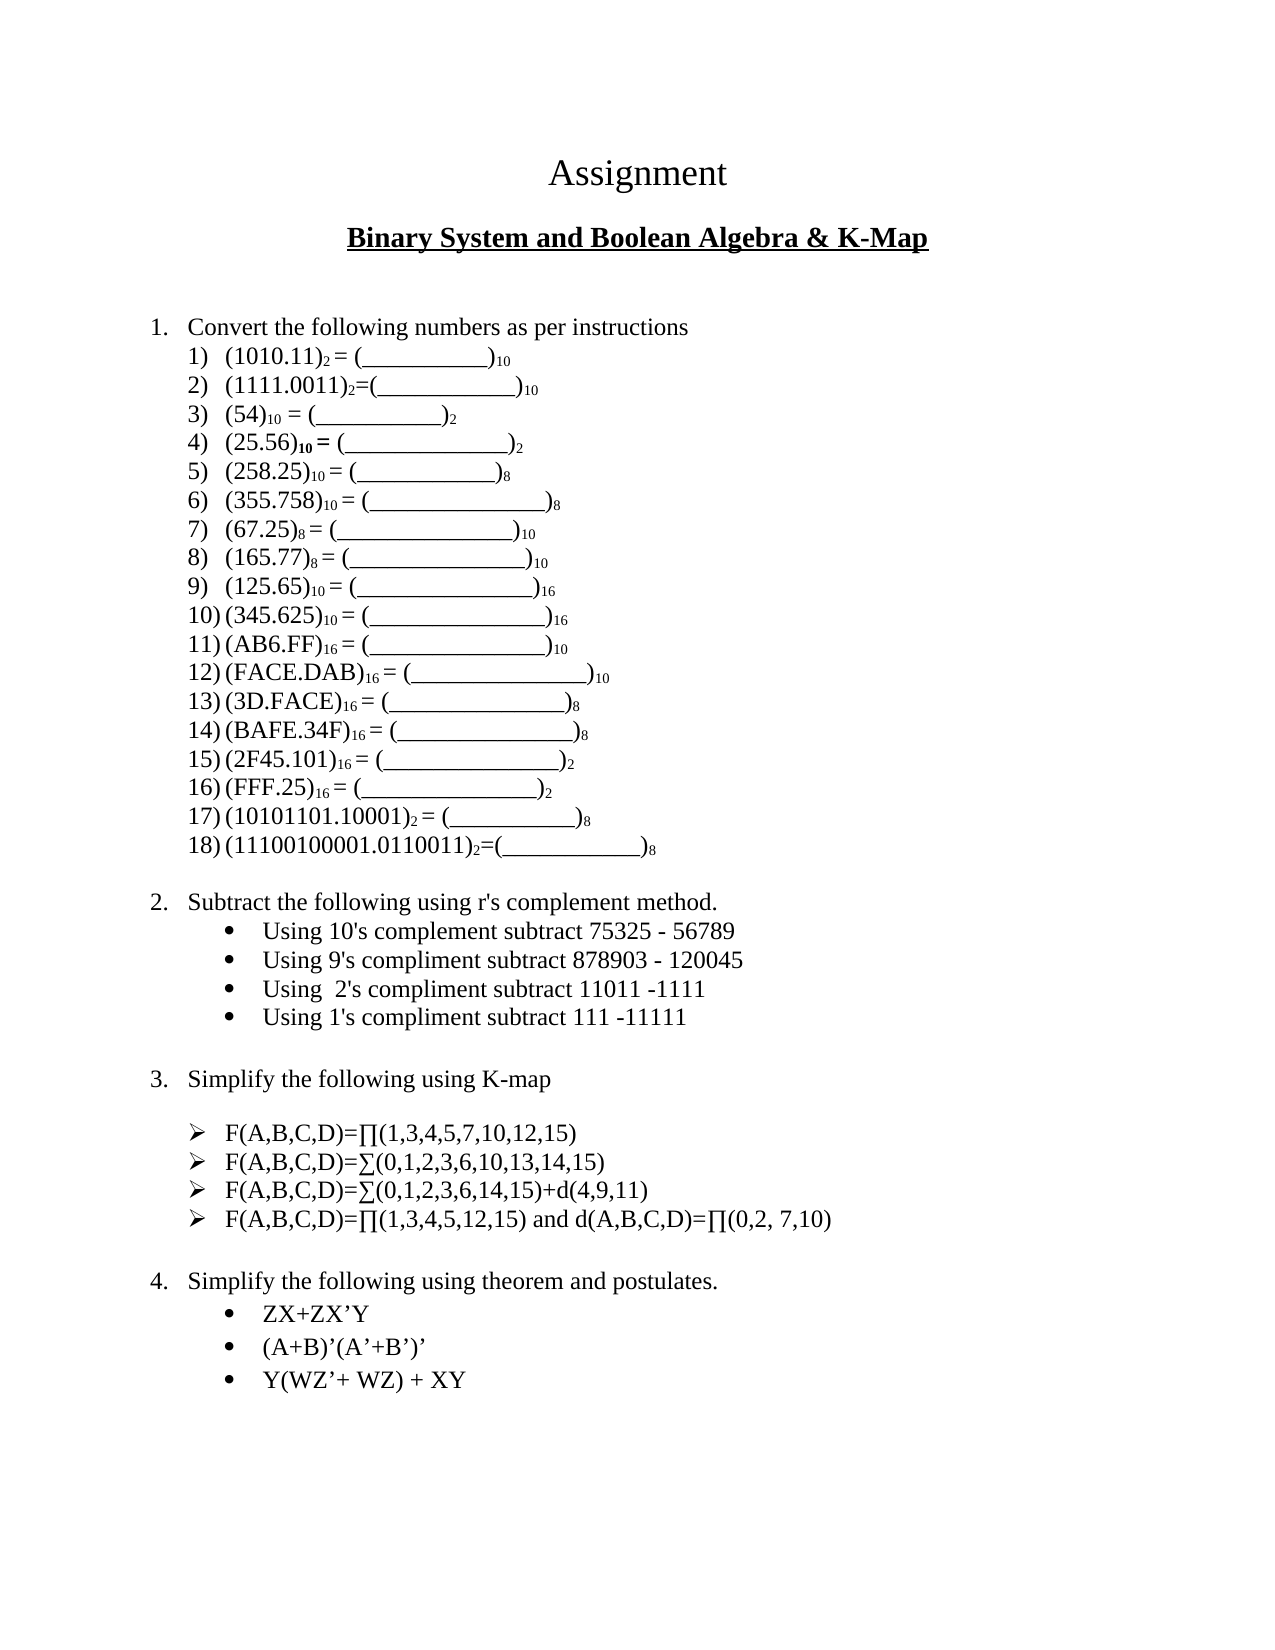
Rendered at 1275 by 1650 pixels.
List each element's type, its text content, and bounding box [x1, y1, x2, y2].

list Using 9's compliment subtract 878903 - 120045 [225, 945, 1125, 974]
list (67.25)8 = (______________)10 [187, 514, 1125, 542]
list (258.25)10 = (___________)8 [187, 456, 1125, 485]
list (25.56)10 = (_____________)2 [187, 427, 1125, 456]
list (2F45.101)16 = (______________)2 [187, 744, 1125, 772]
list (125.65)10 = (______________)16 [187, 571, 1125, 600]
list (1010.11)2 = (__________)10 [187, 341, 1125, 370]
list (11100100001.0110011)2=(___________)8 [187, 830, 1125, 859]
list F(A,B,C,D)=∏(1,3,4,5,7,10,12,15) [187, 1118, 1125, 1147]
list F(A,B,C,D)=∑(0,1,2,3,6,10,13,14,15) [187, 1147, 1125, 1176]
list Using 10's complement subtract 75325 - 56789 [225, 916, 1125, 945]
list (345.625)10 = (______________)16 [187, 600, 1125, 629]
list Simplify the following using K-map [150, 1064, 1125, 1093]
text Binary System and Boolean Algebra & K-Map [150, 220, 1125, 254]
list Simplify the following using theorem and postulates. [150, 1266, 1125, 1295]
list (A+B)’(A’+B’)’ [225, 1332, 1125, 1361]
list (1111.0011)2=(___________)10 [187, 370, 1125, 399]
list (FFF.25)16 = (______________)2 [187, 772, 1125, 801]
list Using 2's compliment subtract 11011 -1111 [225, 974, 1125, 1002]
list (165.77)8 = (______________)10 [187, 542, 1125, 571]
list (3D.FACE)16 = (______________)8 [187, 686, 1125, 715]
list (10101101.10001)2 = (__________)8 [187, 801, 1125, 830]
list (AB6.FF)16 = (______________)10 [187, 629, 1125, 657]
list (54)10 = (__________)2 [187, 399, 1125, 427]
list (FACE.DAB)16 = (______________)10 [187, 657, 1125, 686]
list (BAFE.34F)16 = (______________)8 [187, 715, 1125, 744]
list F(A,B,C,D)=∑(0,1,2,3,6,14,15)+d(4,9,11) [187, 1176, 1125, 1204]
list ZX+ZX’Y [225, 1299, 1125, 1328]
list Convert the following numbers as per instructions [150, 312, 1125, 341]
list Subtract the following using r's complement method. [150, 887, 1125, 916]
text Assignment [150, 150, 1125, 193]
list Y(WZ’+ WZ) + XY [225, 1365, 1125, 1394]
list Using 1's compliment subtract 111 -11111 [225, 1002, 1125, 1031]
list (355.758)10 = (______________)8 [187, 485, 1125, 514]
list F(A,B,C,D)=∏(1,3,4,5,12,15) and d(A,B,C,D)=∏(0,2, 7,10) [187, 1204, 1125, 1233]
